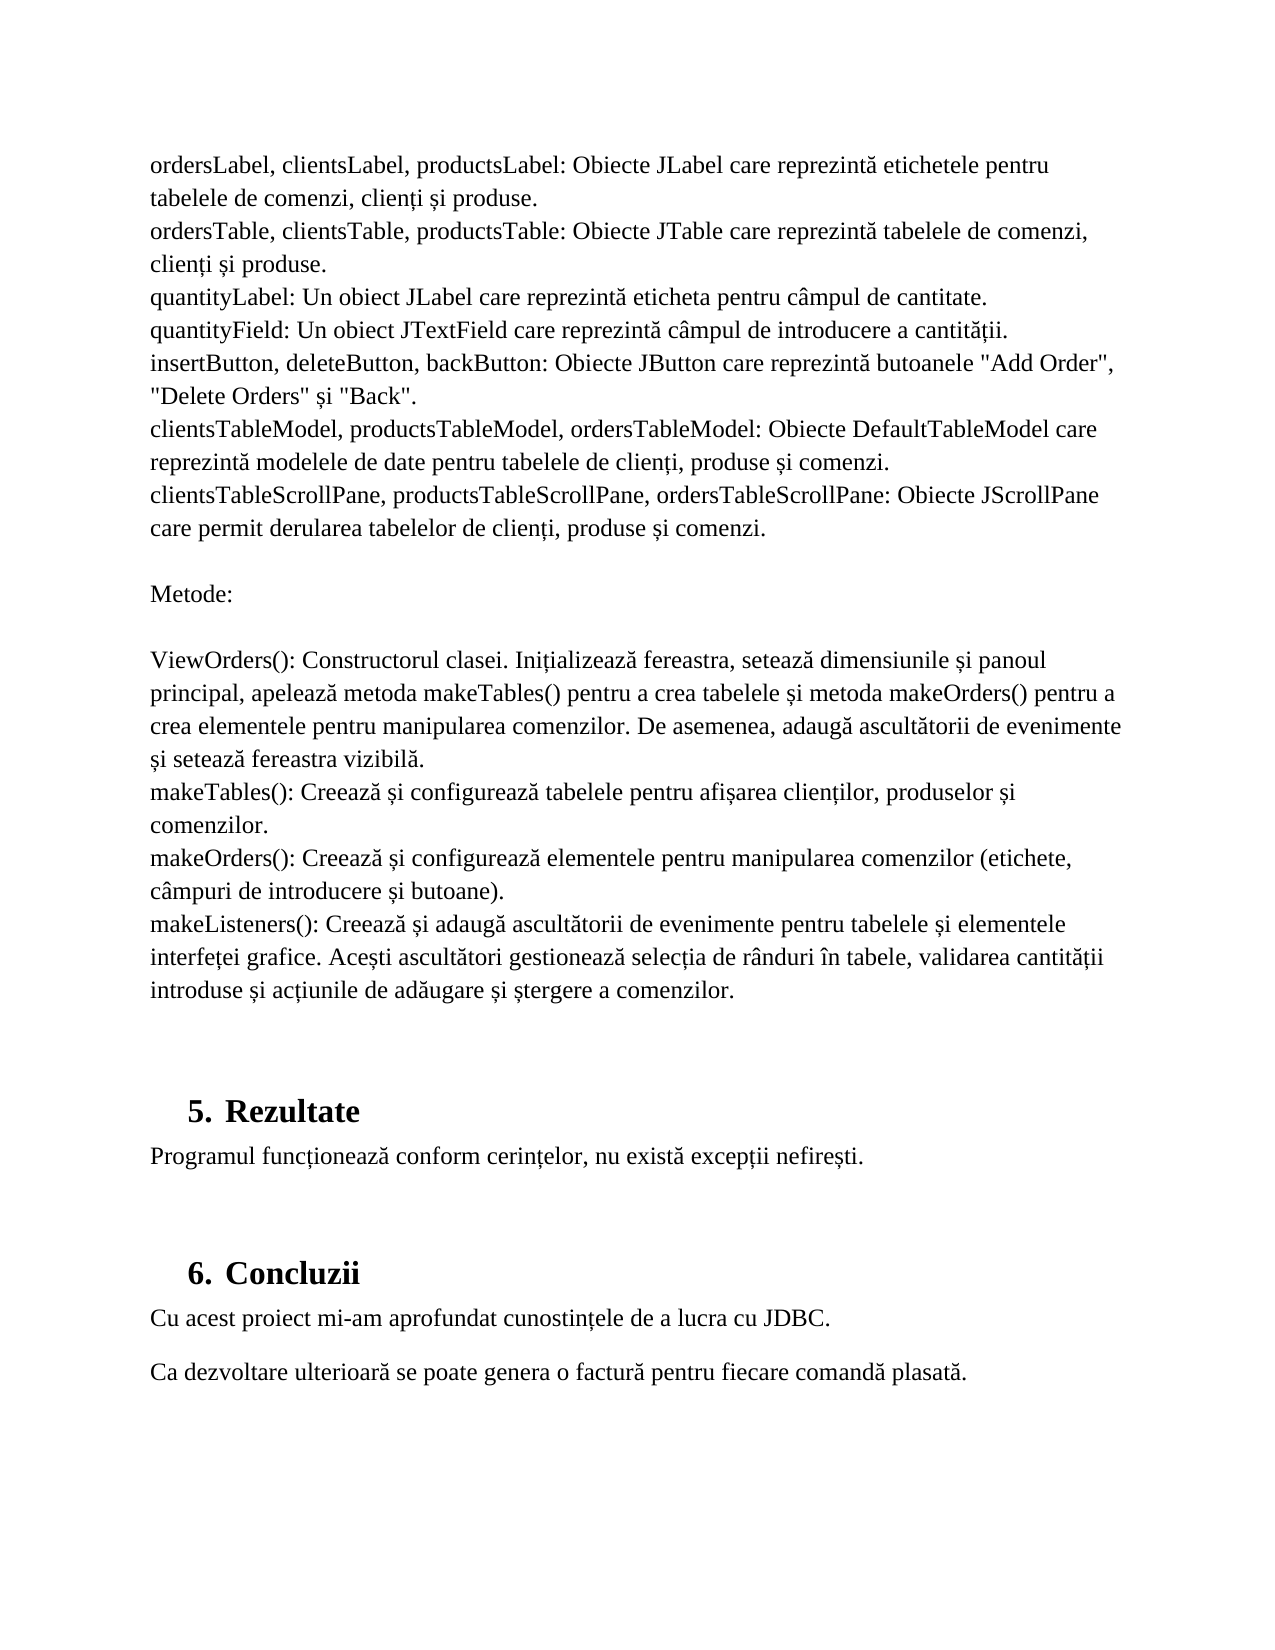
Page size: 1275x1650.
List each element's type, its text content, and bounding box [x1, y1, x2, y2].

subtitle Concluzii [187, 1253, 1125, 1292]
text Programul funcționează conform cerințelor, nu există excepții nefirești. [150, 1141, 1125, 1170]
text makeListeners(): Creează și adaugă ascultătorii de evenimente pentru tabelele și elementele interfeței grafice. Acești ascultători gestionează selecția de rânduri în tabele, validarea cantității introduse și acțiunile de adăugare și ștergere a comenzilor. [150, 909, 1125, 1004]
subtitle Rezultate [187, 1091, 1125, 1129]
text makeOrders(): Creează și configurează elementele pentru manipularea comenzilor (etichete, câmpuri de introducere și butoane). [150, 843, 1125, 905]
text makeTables(): Creează și configurează tabelele pentru afișarea clienților, produselor și comenzilor. [150, 777, 1125, 839]
text quantityLabel: Un obiect JLabel care reprezintă eticheta pentru câmpul de cantitate. [150, 282, 1125, 311]
text ordersTable, clientsTable, productsTable: Obiecte JTable care reprezintă tabelele de comenzi, clienți și produse. [150, 216, 1125, 278]
text insertButton, deleteButton, backButton: Obiecte JButton care reprezintă butoanele "Add Order", "Delete Orders" și "Back". [150, 348, 1125, 410]
text clientsTableScrollPane, productsTableScrollPane, ordersTableScrollPane: Obiecte JScrollPane care permit derularea tabelelor de clienți, produse și comenzi. [150, 480, 1125, 542]
text ordersLabel, clientsLabel, productsLabel: Obiecte JLabel care reprezintă etichetele pentru tabelele de comenzi, clienți și produse. [150, 150, 1125, 212]
text quantityField: Un obiect JTextField care reprezintă câmpul de introducere a cantității. [150, 315, 1125, 344]
text Ca dezvoltare ulterioară se poate genera o factură pentru fiecare comandă plasată. [150, 1357, 1125, 1386]
text clientsTableModel, productsTableModel, ordersTableModel: Obiecte DefaultTableModel care reprezintă modelele de date pentru tabelele de clienți, produse și comenzi. [150, 414, 1125, 476]
text Cu acest proiect mi-am aprofundat cunostințele de a lucra cu JDBC. [150, 1303, 1125, 1332]
text Metode: [150, 579, 1125, 608]
text ViewOrders(): Constructorul clasei. Inițializează fereastra, setează dimensiunile și panoul principal, apelează metoda makeTables() pentru a crea tabelele și metoda makeOrders() pentru a crea elementele pentru manipularea comenzilor. De asemenea, adaugă ascultătorii de evenimente și setează fereastra vizibilă. [150, 645, 1125, 773]
